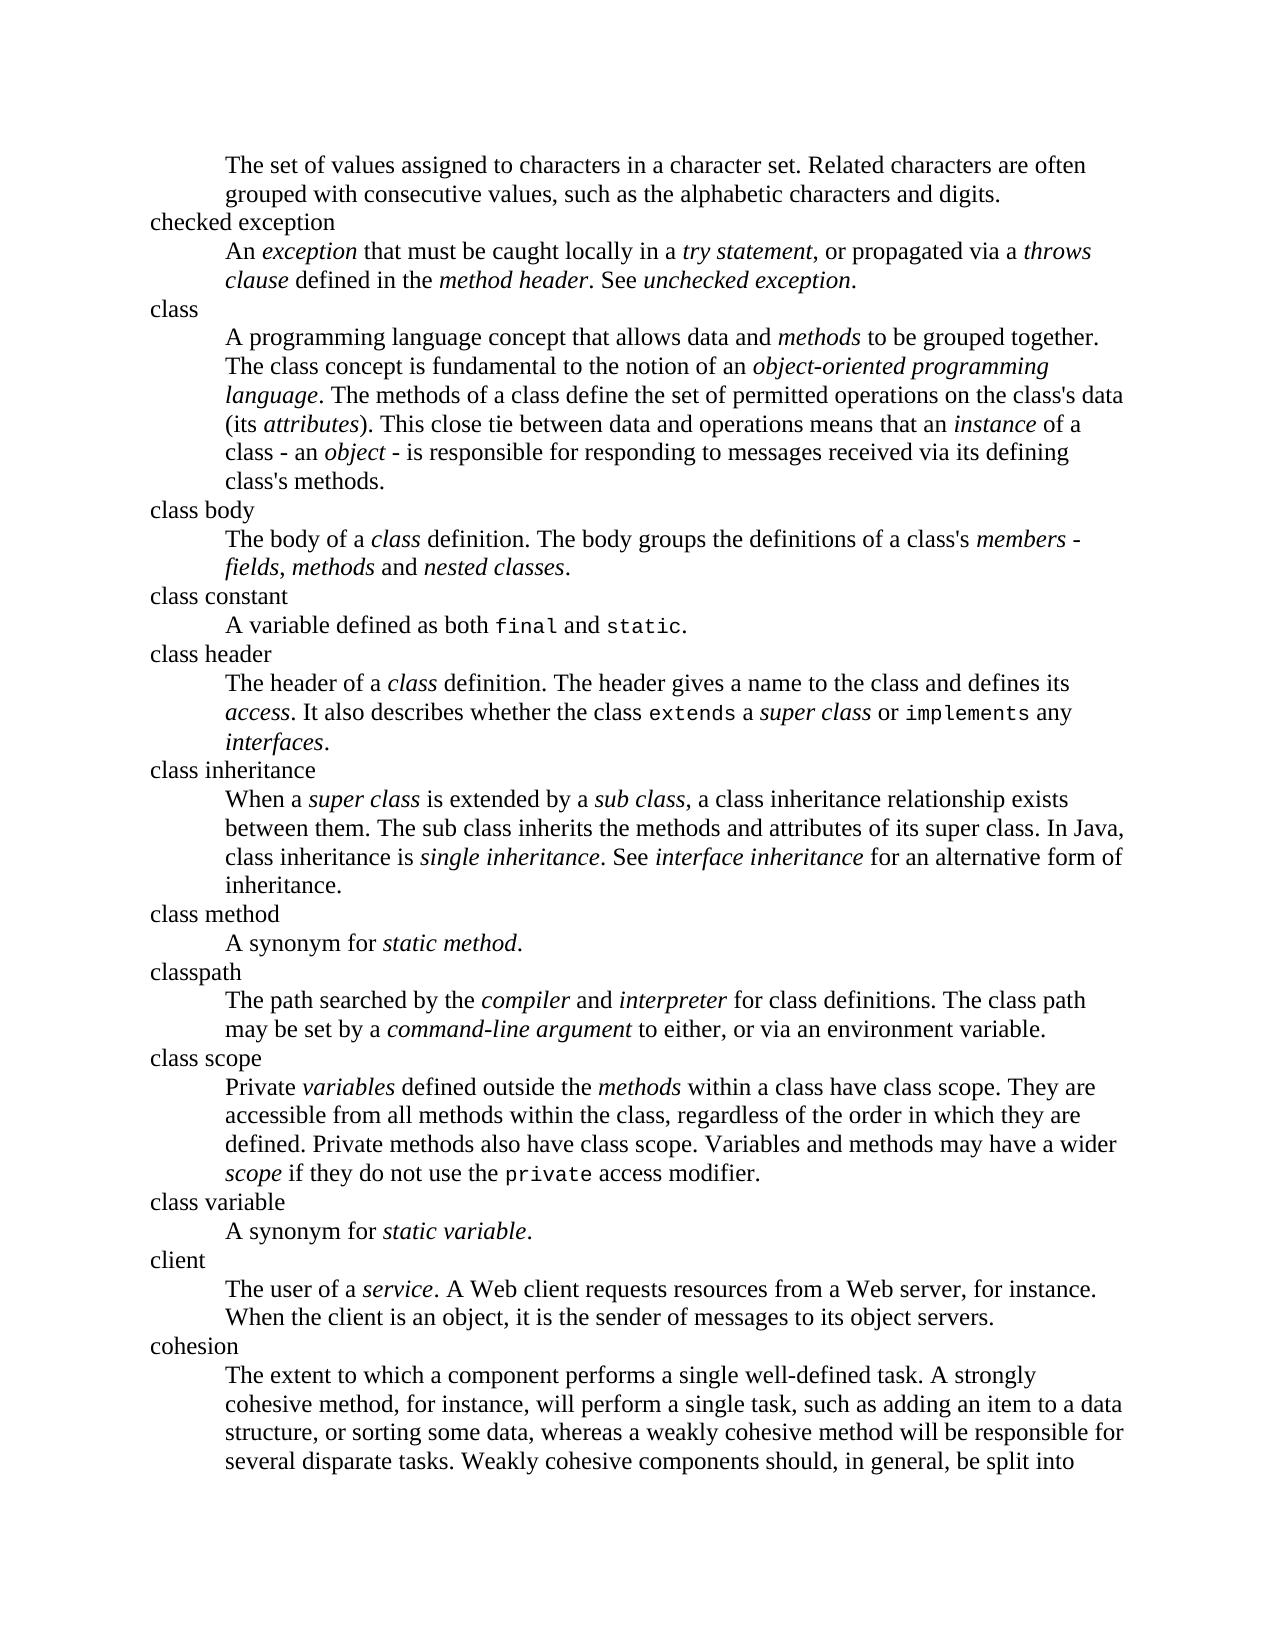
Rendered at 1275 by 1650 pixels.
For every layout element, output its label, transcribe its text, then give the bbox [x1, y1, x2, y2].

text The path searched by the compiler and interpreter for class definitions. The class path may be set by a command-line argument to either, or via an environment variable. [225, 985, 1125, 1043]
text class body [150, 495, 1125, 524]
text The header of a class definition. The header gives a name to the class and defines its access. It also describes whether the class extends a super class or implements any interfaces. [225, 668, 1125, 755]
text client [150, 1245, 1125, 1274]
text A programming language concept that allows data and methods to be grouped together. The class concept is fundamental to the notion of an object-oriented programming language. The methods of a class define the set of permitted operations on the class's data (its attributes). This close tie between data and operations means that an instance of a class - an object - is responsible for responding to messages received via its defining class's methods. [225, 322, 1125, 495]
text class scope [150, 1043, 1125, 1072]
text class [150, 294, 1125, 322]
text class header [150, 639, 1125, 668]
text Private variables defined outside the methods within a class have class scope. They are accessible from all methods within the class, regardless of the order in which they are defined. Private methods also have class scope. Variables and methods may have a wider scope if they do not use the private access modifier. [225, 1072, 1125, 1187]
text When a super class is extended by a sub class, a class inheritance relationship exists between them. The sub class inherits the methods and attributes of its super class. In Java, class inheritance is single inheritance. See interface inheritance for an alternative form of inheritance. [225, 784, 1125, 899]
text A variable defined as both final and static. [225, 610, 1125, 639]
text classpath [150, 957, 1125, 985]
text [225, 1360, 1125, 1475]
text cohesion [150, 1331, 1125, 1360]
text class constant [150, 581, 1125, 610]
text checked exception [150, 207, 1125, 236]
text class variable [150, 1187, 1125, 1216]
text A synonym for static method. [225, 928, 1125, 957]
text class method [150, 899, 1125, 928]
text The set of values assigned to characters in a character set. Related characters are often grouped with consecutive values, such as the alphabetic characters and digits. [225, 150, 1125, 207]
text The body of a class definition. The body groups the definitions of a class's members - fields, methods and nested classes. [225, 524, 1125, 581]
text An exception that must be caught locally in a try statement, or propagated via a throws clause defined in the method header. See unchecked exception. [225, 236, 1125, 294]
text The user of a service. A Web client requests resources from a Web server, for instance. When the client is an object, it is the sender of messages to its object servers. [225, 1274, 1125, 1331]
text class inheritance [150, 755, 1125, 784]
text A synonym for static variable. [225, 1216, 1125, 1245]
